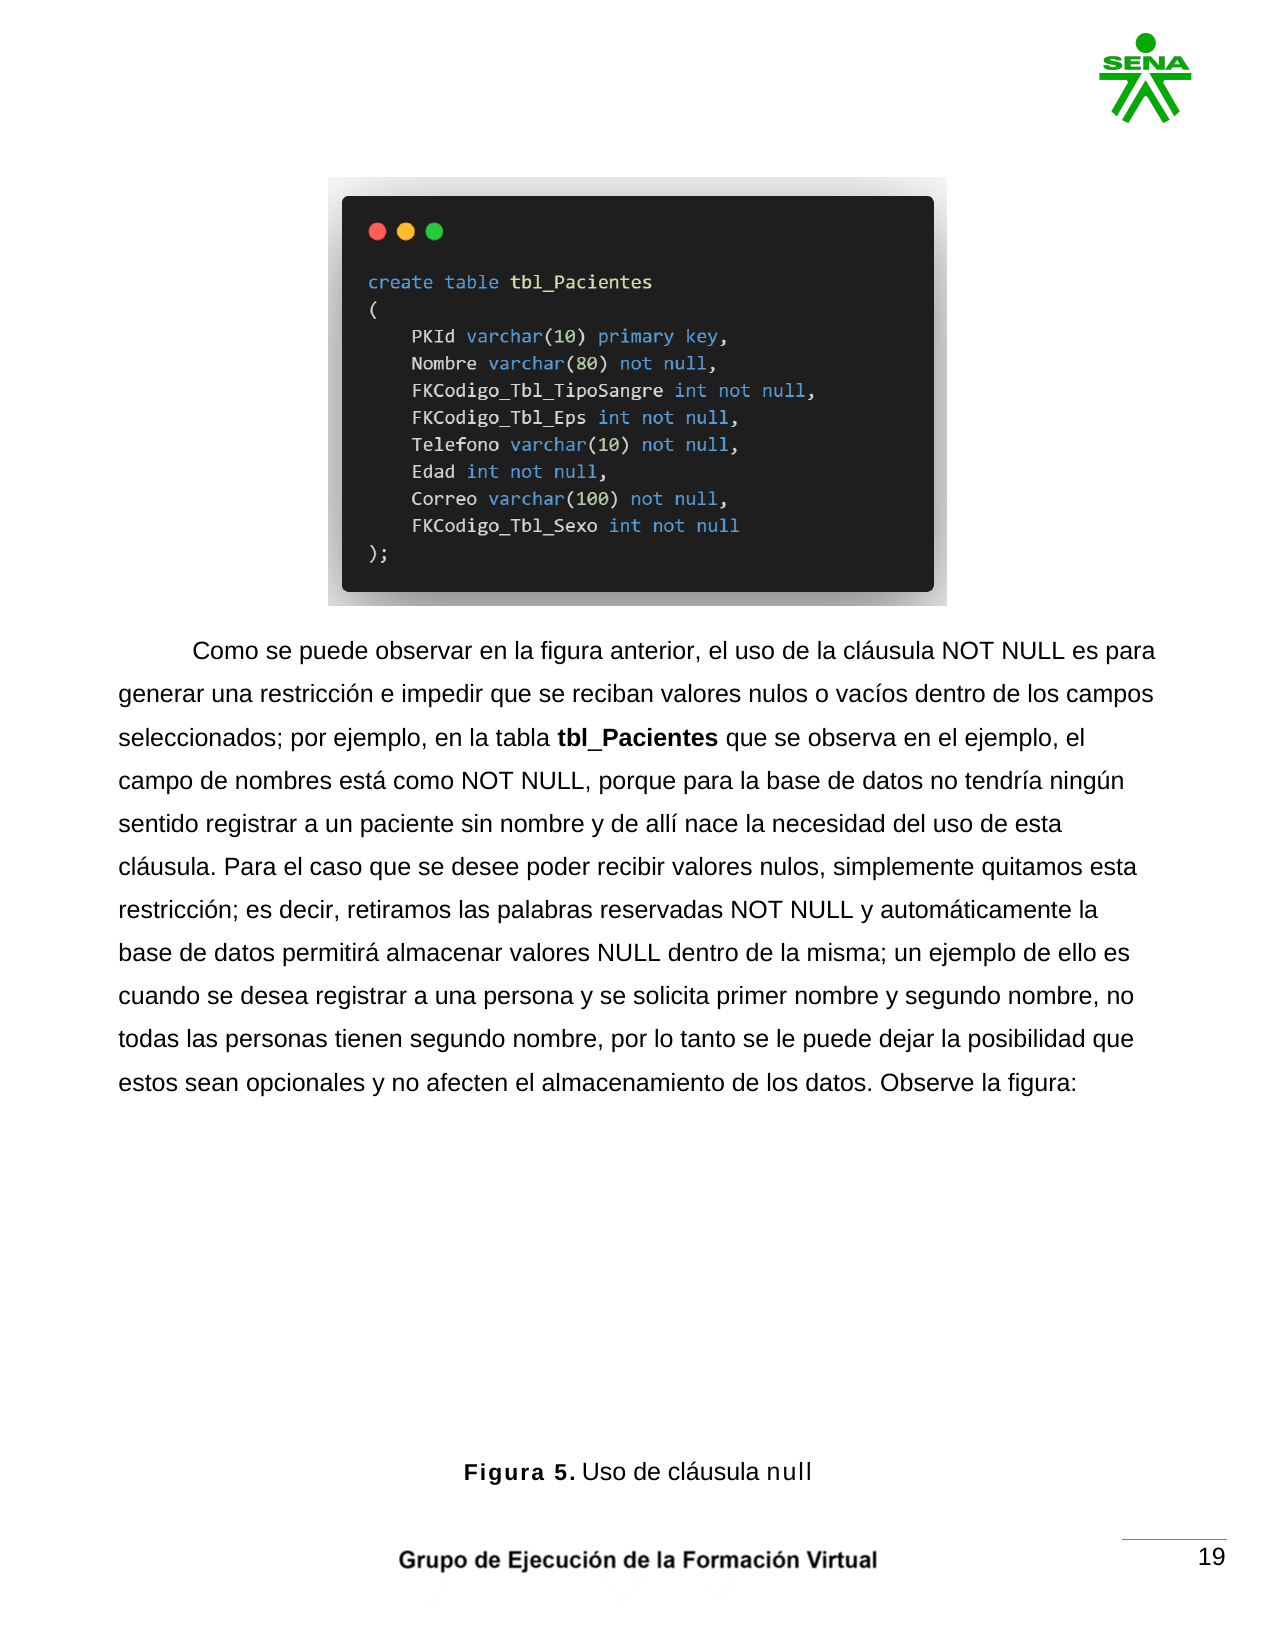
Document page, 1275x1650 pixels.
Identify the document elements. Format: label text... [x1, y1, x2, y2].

text Uso de cláusula null [118, 1457, 1157, 1486]
picture [1099, 33, 1192, 123]
text Como se puede observar en la figura anterior, el uso de la cláusula NOT NULL es para generar una restricción e impedir que se reciban valores nulos o vacíos dentro de los campos seleccionados; por ejemplo, en la tabla tbl_Pacientes que se observa en el ejemplo, el campo de nombres está como NOT NULL, porque para la base de datos no tendría ningún sentido registrar a un paciente sin nombre y de allí nace la necesidad del uso de esta cláusula. Para el caso que se desee poder recibir valores nulos, simplemente quitamos esta restricción; es decir, retiramos las palabras reservadas NOT NULL y automáticamente la base de datos permitirá almacenar valores NULL dentro de la misma; un ejemplo de ello es cuando se desea registrar a una persona y se solicita primer nombre y segundo nombre, no todas las personas tienen segundo nombre, por lo tanto se le puede dejar la posibilidad que estos sean opcionales y no afecten el almacenamiento de los datos. Observe la figura: [118, 636, 1157, 1096]
picture [328, 177, 947, 606]
picture [0, 1500, 1275, 1611]
